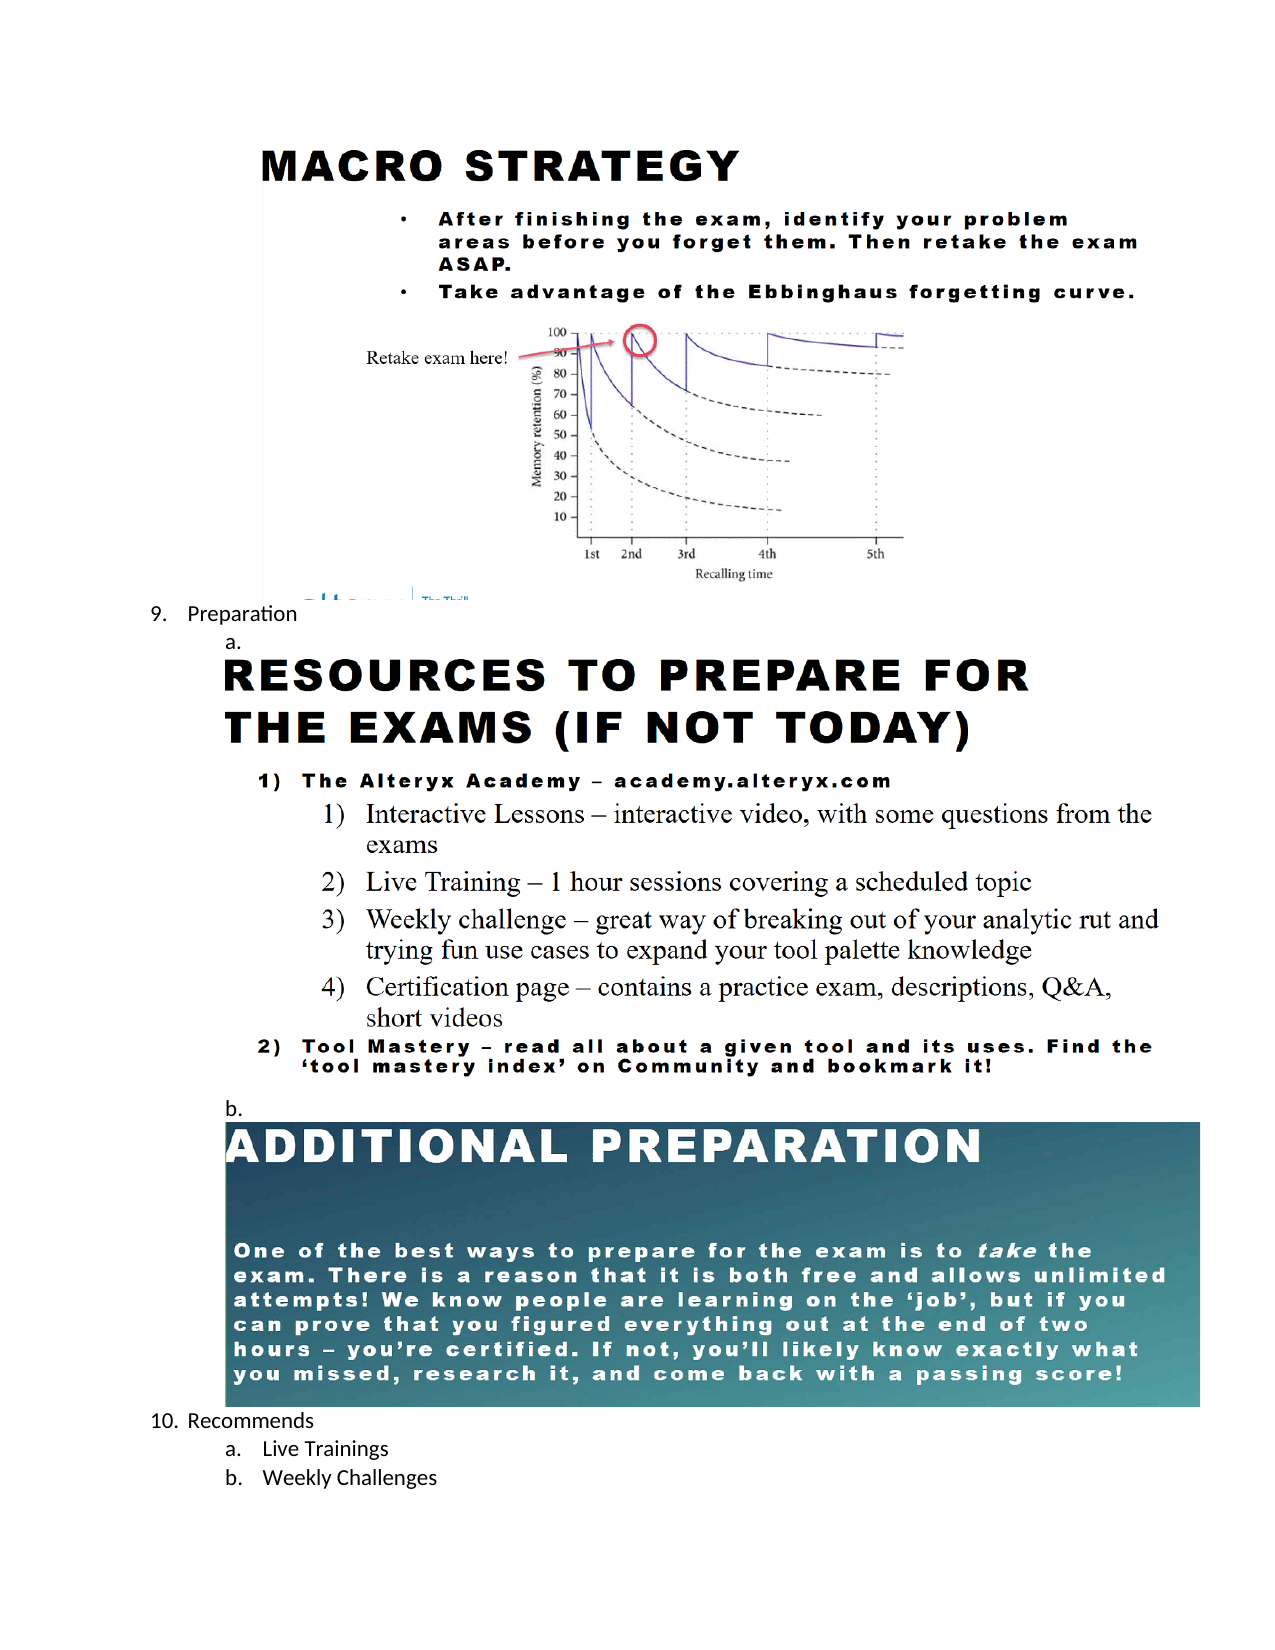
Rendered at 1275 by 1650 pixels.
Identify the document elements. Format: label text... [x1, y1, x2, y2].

list Preparation [150, 599, 1125, 627]
picture [225, 1122, 1200, 1407]
picture [262, 150, 1238, 600]
list Recommends [150, 1407, 1125, 1434]
picture [225, 655, 1200, 1094]
list Live Trainings [225, 1434, 1125, 1463]
list Weekly Challenges [225, 1463, 1125, 1491]
